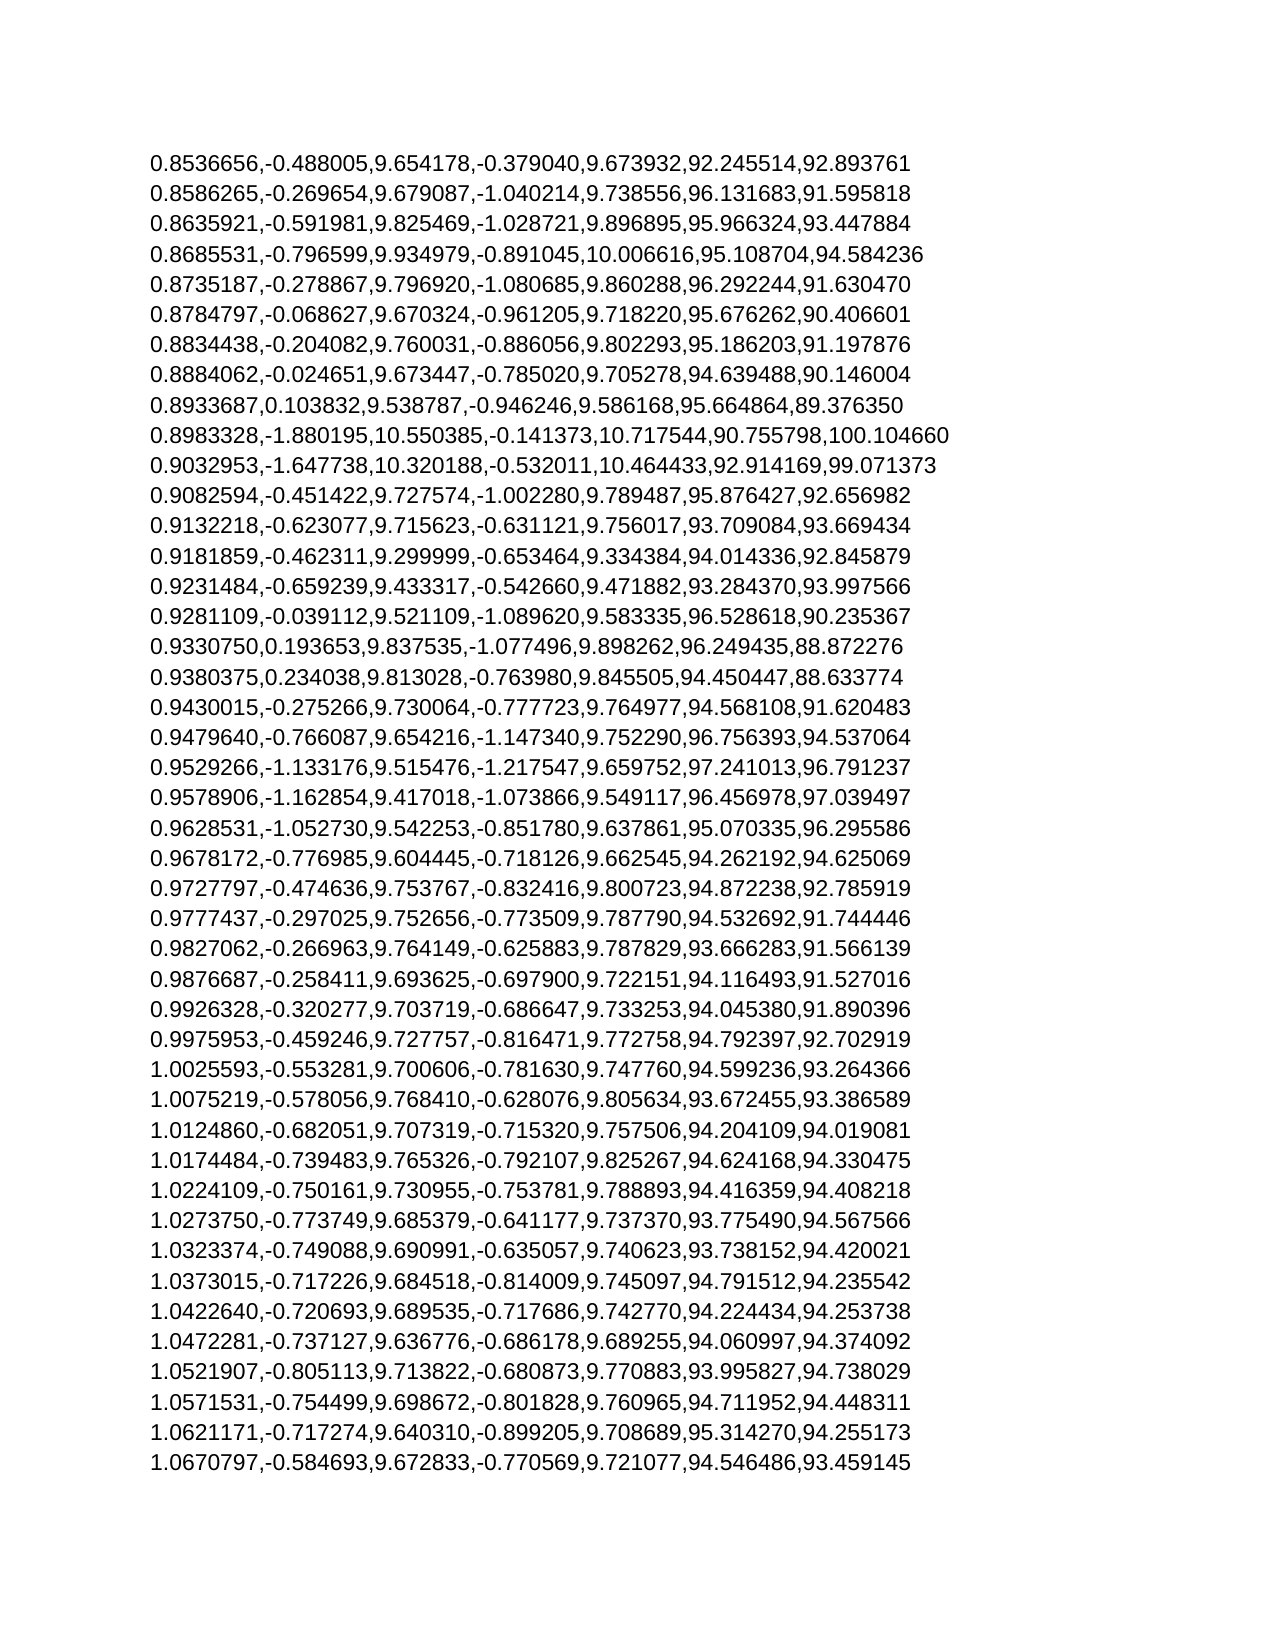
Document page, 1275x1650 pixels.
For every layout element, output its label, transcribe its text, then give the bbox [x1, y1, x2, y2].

text 1.0373015,-0.717226,9.684518,-0.814009,9.745097,94.791512,94.235542 [150, 1268, 1125, 1294]
text 0.9479640,-0.766087,9.654216,-1.147340,9.752290,96.756393,94.537064 [150, 724, 1125, 750]
text 0.8536656,-0.488005,9.654178,-0.379040,9.673932,92.245514,92.893761 [150, 150, 1125, 176]
text 1.0174484,-0.739483,9.765326,-0.792107,9.825267,94.624168,94.330475 [150, 1147, 1125, 1173]
text 0.9926328,-0.320277,9.703719,-0.686647,9.733253,94.045380,91.890396 [150, 996, 1125, 1022]
text 0.9330750,0.193653,9.837535,-1.077496,9.898262,96.249435,88.872276 [150, 633, 1125, 660]
text 0.9281109,-0.039112,9.521109,-1.089620,9.583335,96.528618,90.235367 [150, 603, 1125, 629]
text 0.8983328,-1.880195,10.550385,-0.141373,10.717544,90.755798,100.104660 [150, 422, 1125, 448]
text 0.8933687,0.103832,9.538787,-0.946246,9.586168,95.664864,89.376350 [150, 392, 1125, 418]
text 1.0124860,-0.682051,9.707319,-0.715320,9.757506,94.204109,94.019081 [150, 1117, 1125, 1143]
text 0.8586265,-0.269654,9.679087,-1.040214,9.738556,96.131683,91.595818 [150, 180, 1125, 207]
text 0.8735187,-0.278867,9.796920,-1.080685,9.860288,96.292244,91.630470 [150, 271, 1125, 297]
text 0.9628531,-1.052730,9.542253,-0.851780,9.637861,95.070335,96.295586 [150, 814, 1125, 841]
text 0.9975953,-0.459246,9.727757,-0.816471,9.772758,94.792397,92.702919 [150, 1026, 1125, 1052]
text 0.9380375,0.234038,9.813028,-0.763980,9.845505,94.450447,88.633774 [150, 663, 1125, 690]
text 0.9678172,-0.776985,9.604445,-0.718126,9.662545,94.262192,94.625069 [150, 845, 1125, 871]
text 0.9430015,-0.275266,9.730064,-0.777723,9.764977,94.568108,91.620483 [150, 694, 1125, 720]
text 0.9578906,-1.162854,9.417018,-1.073866,9.549117,96.456978,97.039497 [150, 784, 1125, 811]
text 0.8635921,-0.591981,9.825469,-1.028721,9.896895,95.966324,93.447884 [150, 210, 1125, 237]
text 1.0571531,-0.754499,9.698672,-0.801828,9.760965,94.711952,94.448311 [150, 1388, 1125, 1415]
text 0.8685531,-0.796599,9.934979,-0.891045,10.006616,95.108704,94.584236 [150, 241, 1125, 267]
text 0.8884062,-0.024651,9.673447,-0.785020,9.705278,94.639488,90.146004 [150, 361, 1125, 388]
text 1.0224109,-0.750161,9.730955,-0.753781,9.788893,94.416359,94.408218 [150, 1177, 1125, 1203]
text 0.9876687,-0.258411,9.693625,-0.697900,9.722151,94.116493,91.527016 [150, 966, 1125, 992]
text 1.0472281,-0.737127,9.636776,-0.686178,9.689255,94.060997,94.374092 [150, 1328, 1125, 1354]
text 1.0521907,-0.805113,9.713822,-0.680873,9.770883,93.995827,94.738029 [150, 1358, 1125, 1385]
text 0.9777437,-0.297025,9.752656,-0.773509,9.787790,94.532692,91.744446 [150, 905, 1125, 932]
text 0.9181859,-0.462311,9.299999,-0.653464,9.334384,94.014336,92.845879 [150, 543, 1125, 569]
text 1.0323374,-0.749088,9.690991,-0.635057,9.740623,93.738152,94.420021 [150, 1237, 1125, 1264]
text 0.9231484,-0.659239,9.433317,-0.542660,9.471882,93.284370,93.997566 [150, 573, 1125, 599]
text 0.9032953,-1.647738,10.320188,-0.532011,10.464433,92.914169,99.071373 [150, 452, 1125, 478]
text 0.9529266,-1.133176,9.515476,-1.217547,9.659752,97.241013,96.791237 [150, 754, 1125, 781]
text 0.9827062,-0.266963,9.764149,-0.625883,9.787829,93.666283,91.566139 [150, 935, 1125, 962]
text 1.0025593,-0.553281,9.700606,-0.781630,9.747760,94.599236,93.264366 [150, 1056, 1125, 1083]
text 0.9082594,-0.451422,9.727574,-1.002280,9.789487,95.876427,92.656982 [150, 482, 1125, 509]
text 1.0670797,-0.584693,9.672833,-0.770569,9.721077,94.546486,93.459145 [150, 1449, 1125, 1475]
text 1.0075219,-0.578056,9.768410,-0.628076,9.805634,93.672455,93.386589 [150, 1086, 1125, 1113]
text 1.0422640,-0.720693,9.689535,-0.717686,9.742770,94.224434,94.253738 [150, 1298, 1125, 1324]
text 1.0621171,-0.717274,9.640310,-0.899205,9.708689,95.314270,94.255173 [150, 1419, 1125, 1445]
text 0.9727797,-0.474636,9.753767,-0.832416,9.800723,94.872238,92.785919 [150, 875, 1125, 901]
text 0.8784797,-0.068627,9.670324,-0.961205,9.718220,95.676262,90.406601 [150, 301, 1125, 327]
text 1.0273750,-0.773749,9.685379,-0.641177,9.737370,93.775490,94.567566 [150, 1207, 1125, 1234]
text 0.9132218,-0.623077,9.715623,-0.631121,9.756017,93.709084,93.669434 [150, 512, 1125, 539]
text 0.8834438,-0.204082,9.760031,-0.886056,9.802293,95.186203,91.197876 [150, 331, 1125, 358]
